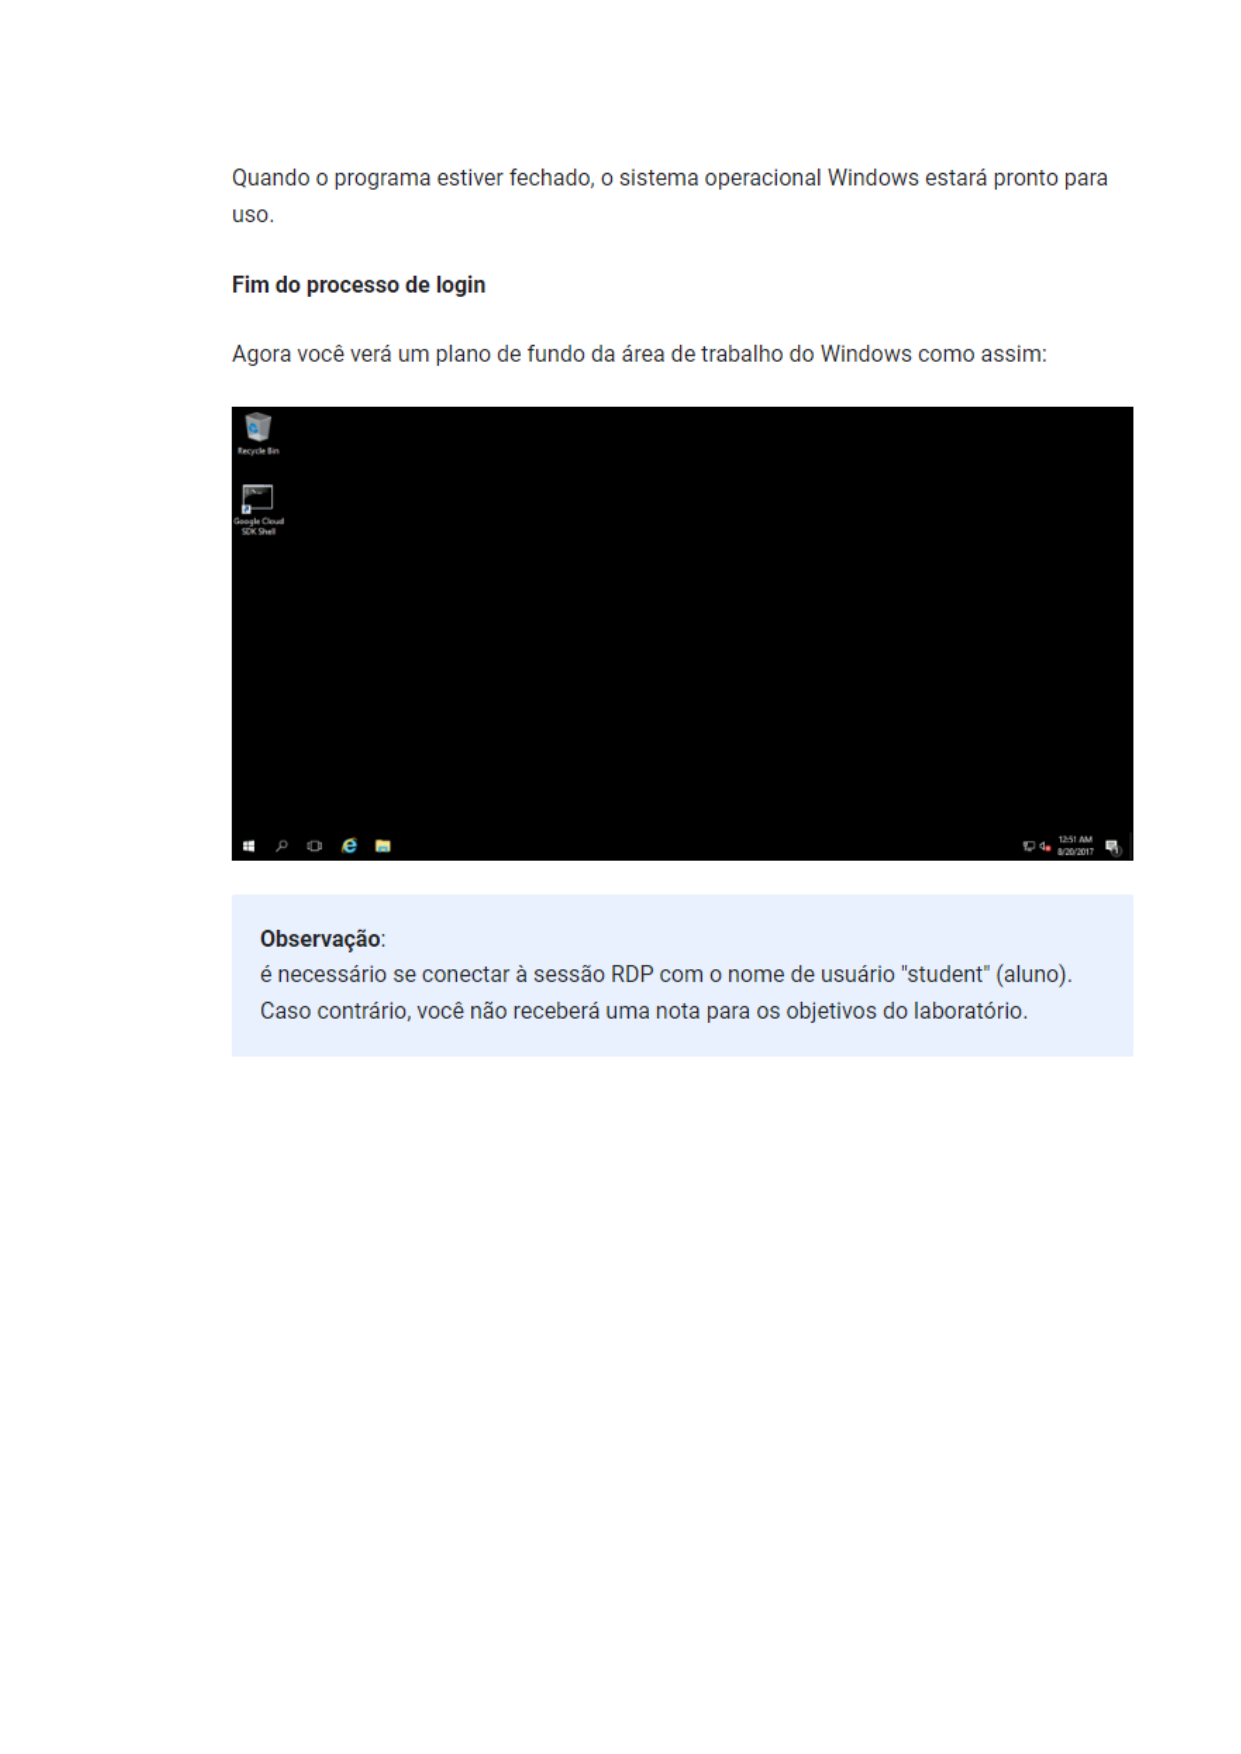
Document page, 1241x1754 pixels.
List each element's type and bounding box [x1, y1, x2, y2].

picture [225, 150, 1166, 1071]
